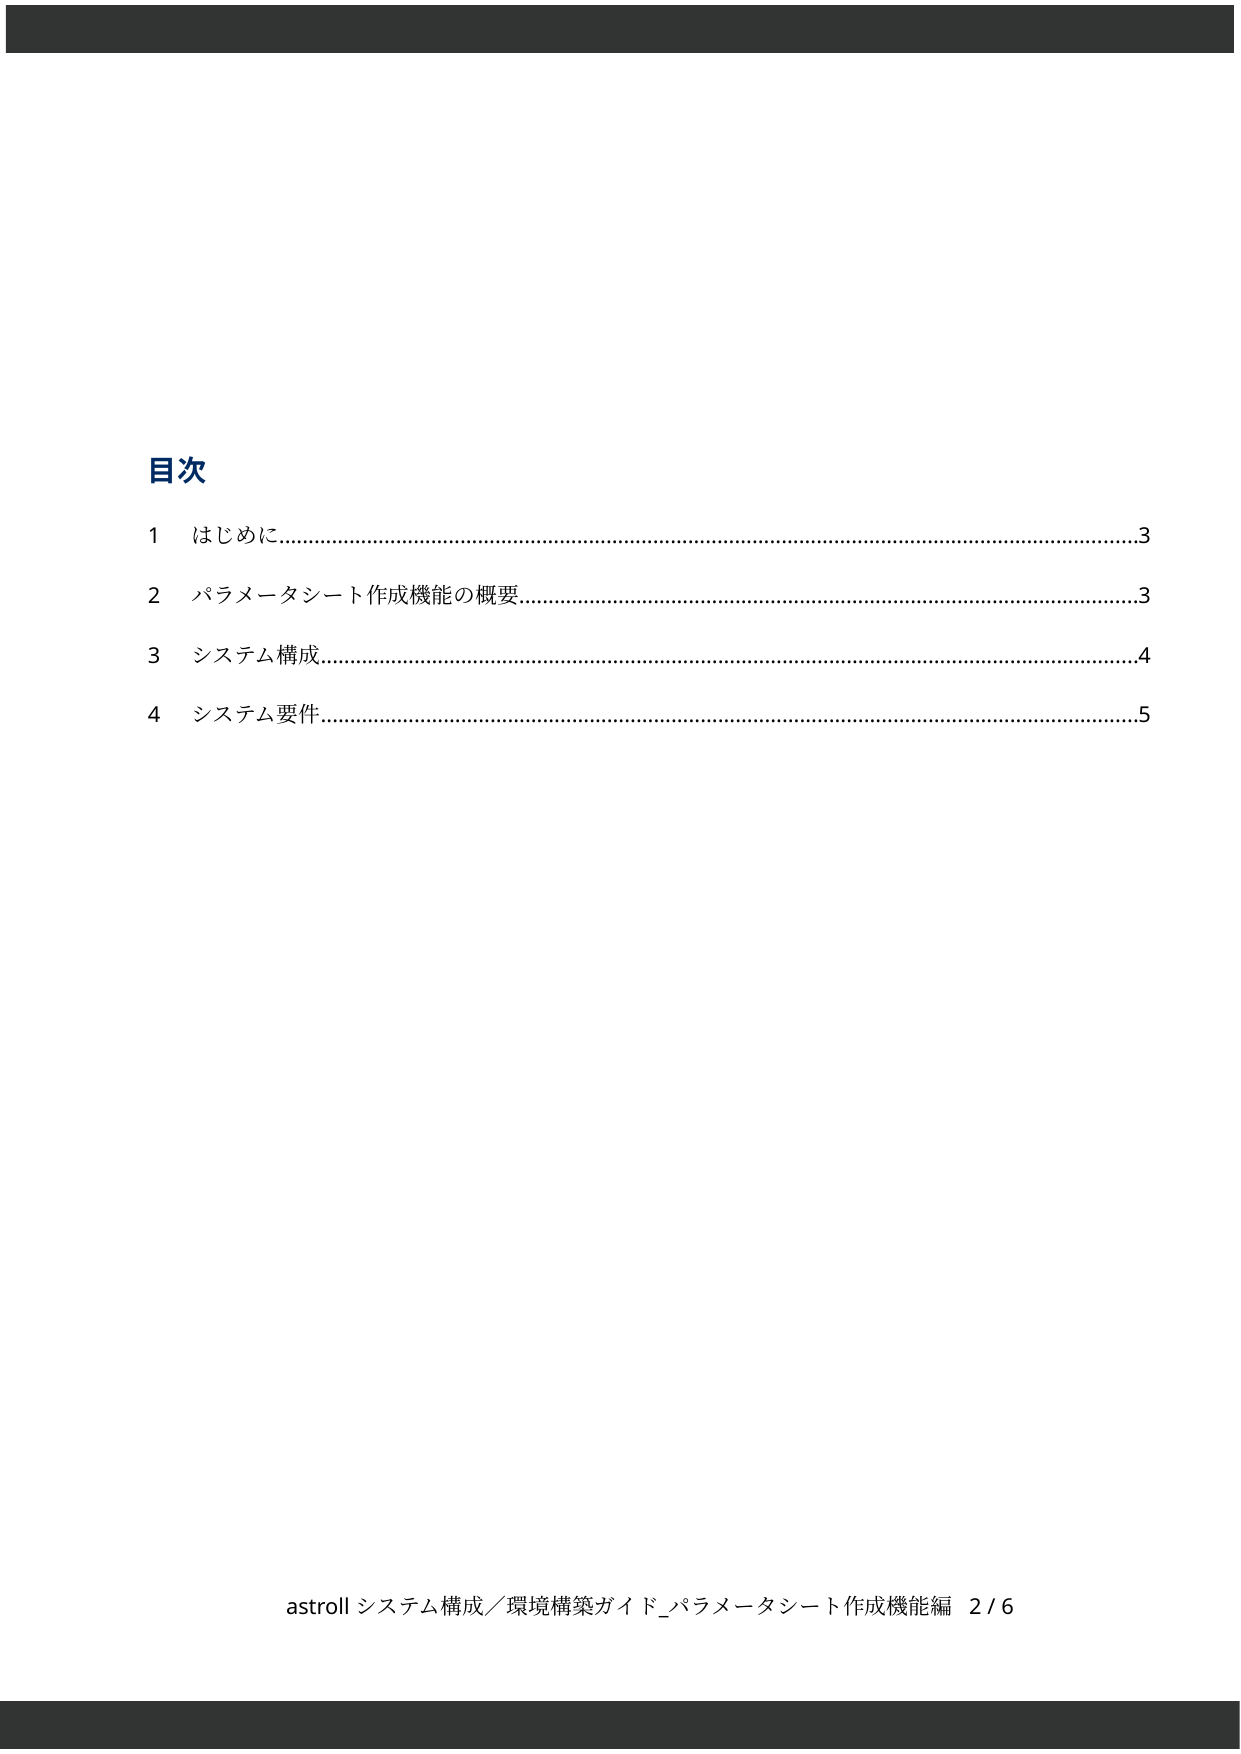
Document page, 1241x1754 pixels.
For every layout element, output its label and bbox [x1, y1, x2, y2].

picture [5, 5, 1234, 53]
picture [0, 1701, 1240, 1749]
